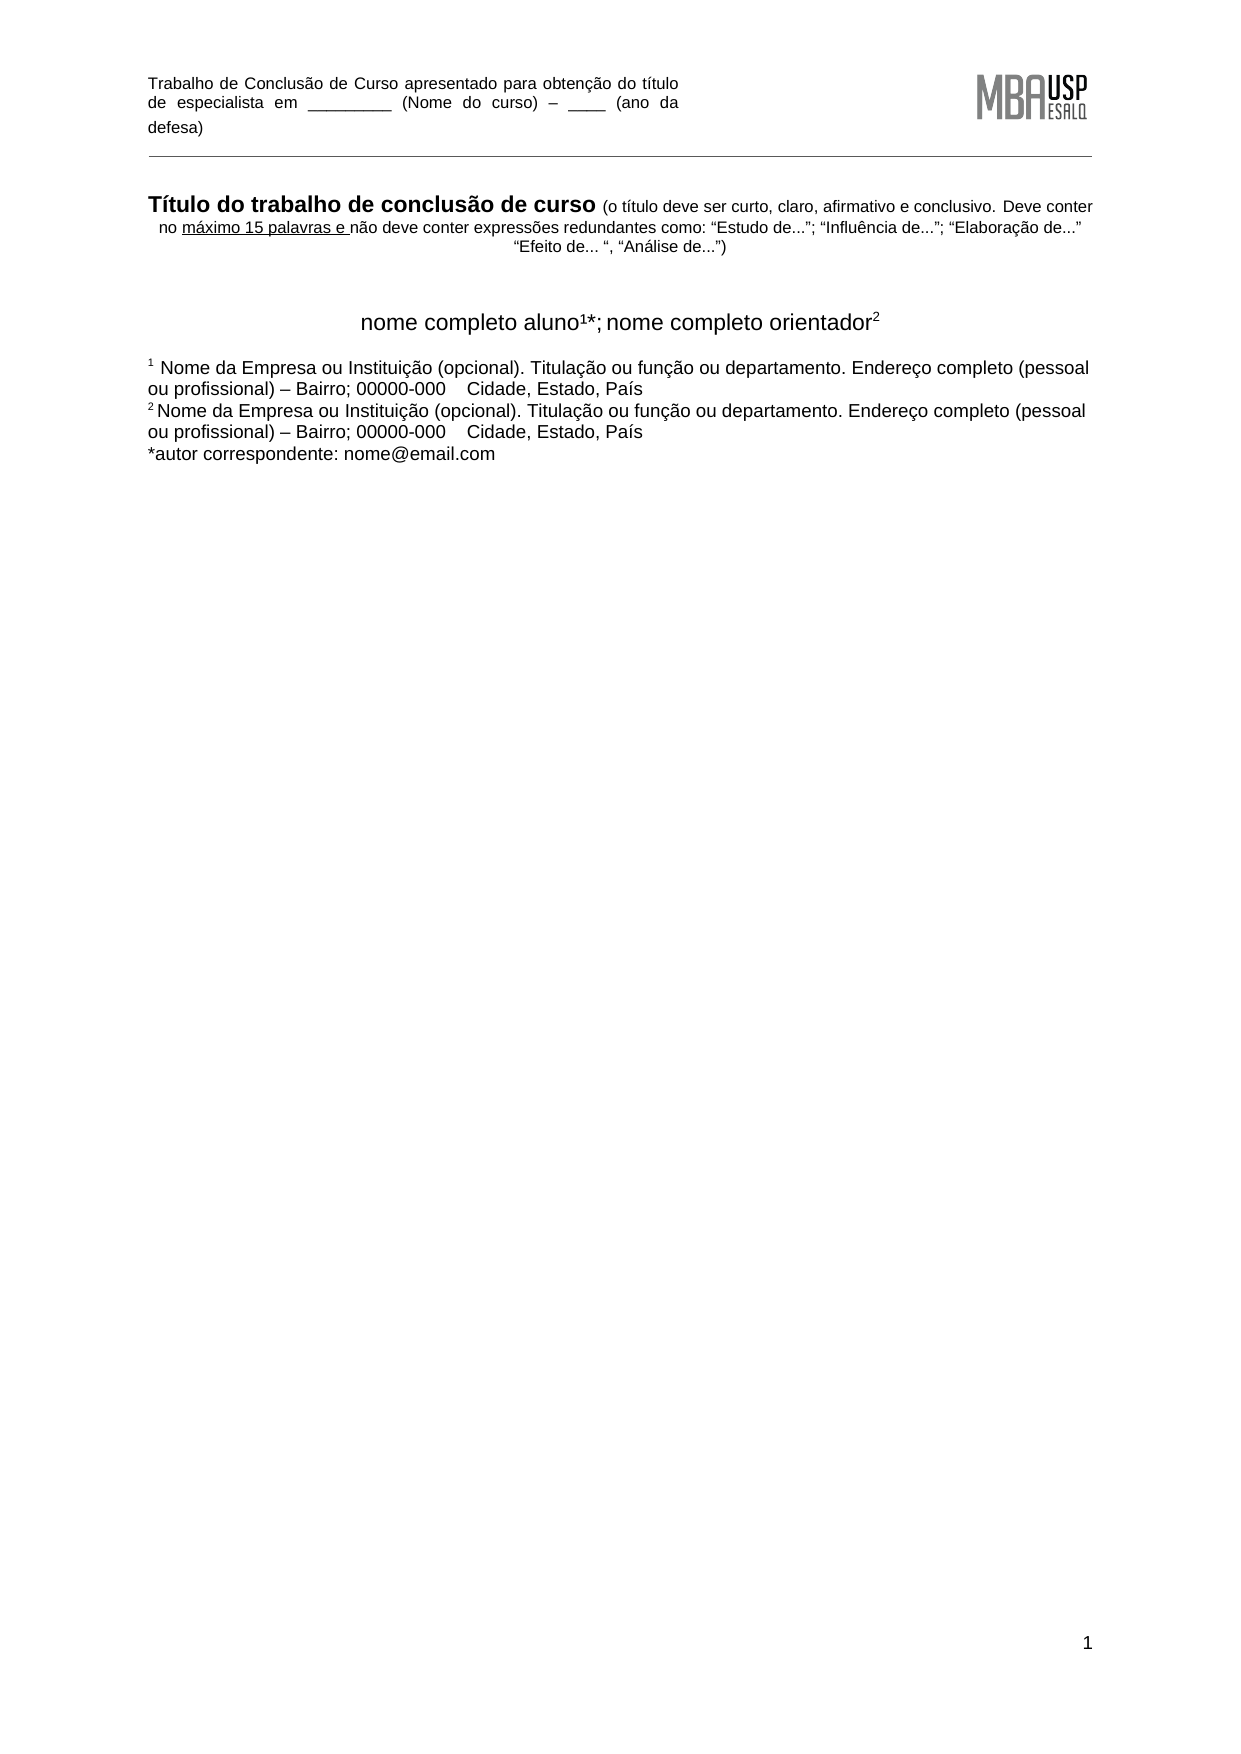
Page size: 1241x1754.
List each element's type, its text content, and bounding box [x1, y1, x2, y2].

text 2 Nome da Empresa ou Instituição (opcional). Titulação ou função ou departamento. Endereço completo (pessoal ou profissional) – Bairro; 00000-000 Cidade, Estado, País [148, 400, 1092, 443]
text 1 Nome da Empresa ou Instituição (opcional). Titulação ou função ou departamento. Endereço completo (pessoal ou profissional) – Bairro; 00000-000 Cidade, Estado, País [148, 357, 1092, 400]
text nome completo aluno¹*; nome completo orientador2 [148, 309, 1092, 335]
text *autor correspondente: nome@email.com [148, 443, 1092, 464]
picture [972, 72, 1089, 120]
text Título do trabalho de conclusão de curso (o título deve ser curto, claro, afirmativo e conclusivo. Deve conter no máximo 15 palavras e não deve conter expressões redundantes como: “Estudo de...”; “Influência de...”; “Elaboração de...” “Efeito de... “, “Análise de...”) [148, 191, 1092, 256]
